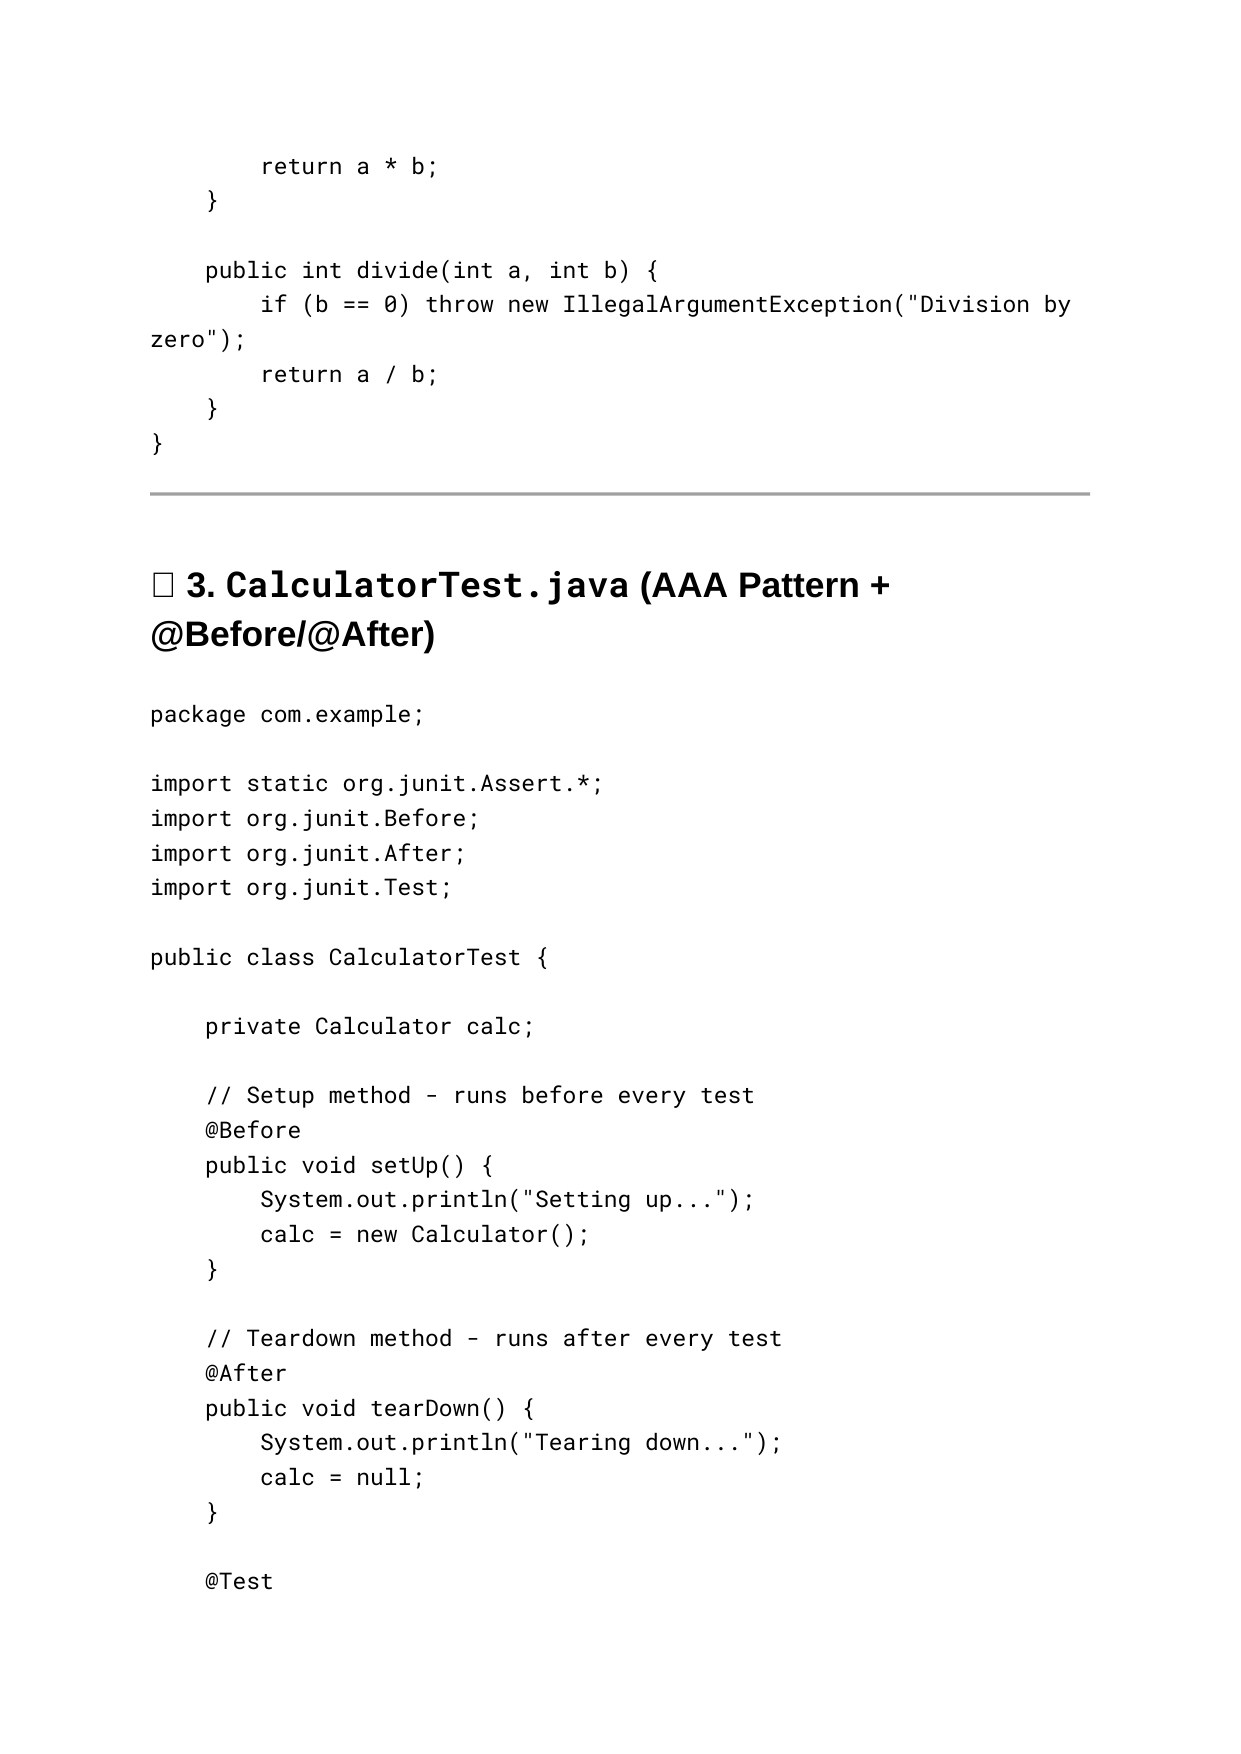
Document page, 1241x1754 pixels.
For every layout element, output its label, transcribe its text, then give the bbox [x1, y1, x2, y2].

text import org.junit.After; [150, 837, 1090, 867]
text // Teardown method - runs after every test [150, 1323, 1090, 1353]
text public void setUp() { [150, 1149, 1090, 1179]
text // Setup method - runs before every test [150, 1080, 1090, 1110]
text import org.junit.Test; [150, 872, 1090, 902]
text if (b == 0) throw new IllegalArgumentException("Division by zero"); [150, 289, 1090, 354]
text calc = new Calculator(); [150, 1218, 1090, 1249]
text return a * b; [150, 150, 1090, 180]
text @Before [150, 1114, 1090, 1145]
text System.out.println("Setting up..."); [150, 1184, 1090, 1214]
text } [150, 1496, 1090, 1526]
text System.out.println("Tearing down..."); [150, 1427, 1090, 1457]
text @After [150, 1357, 1090, 1387]
text calc = null; [150, 1461, 1090, 1492]
subtitle 📄 3. CalculatorTest.java (AAA Pattern + @Before/@After) [150, 560, 1090, 654]
text public int divide(int a, int b) { [150, 254, 1090, 284]
text } [150, 393, 1090, 423]
text @Test [150, 1565, 1090, 1596]
text } [150, 185, 1090, 215]
text private Calculator calc; [150, 1010, 1090, 1041]
text } [150, 427, 1090, 458]
text } [150, 1253, 1090, 1283]
text public void tearDown() { [150, 1392, 1090, 1422]
text return a / b; [150, 358, 1090, 388]
text import org.junit.Before; [150, 802, 1090, 832]
text public class CalculatorTest { [150, 941, 1090, 971]
text import static org.junit.Assert.*; [150, 768, 1090, 798]
text package com.example; [150, 698, 1090, 728]
